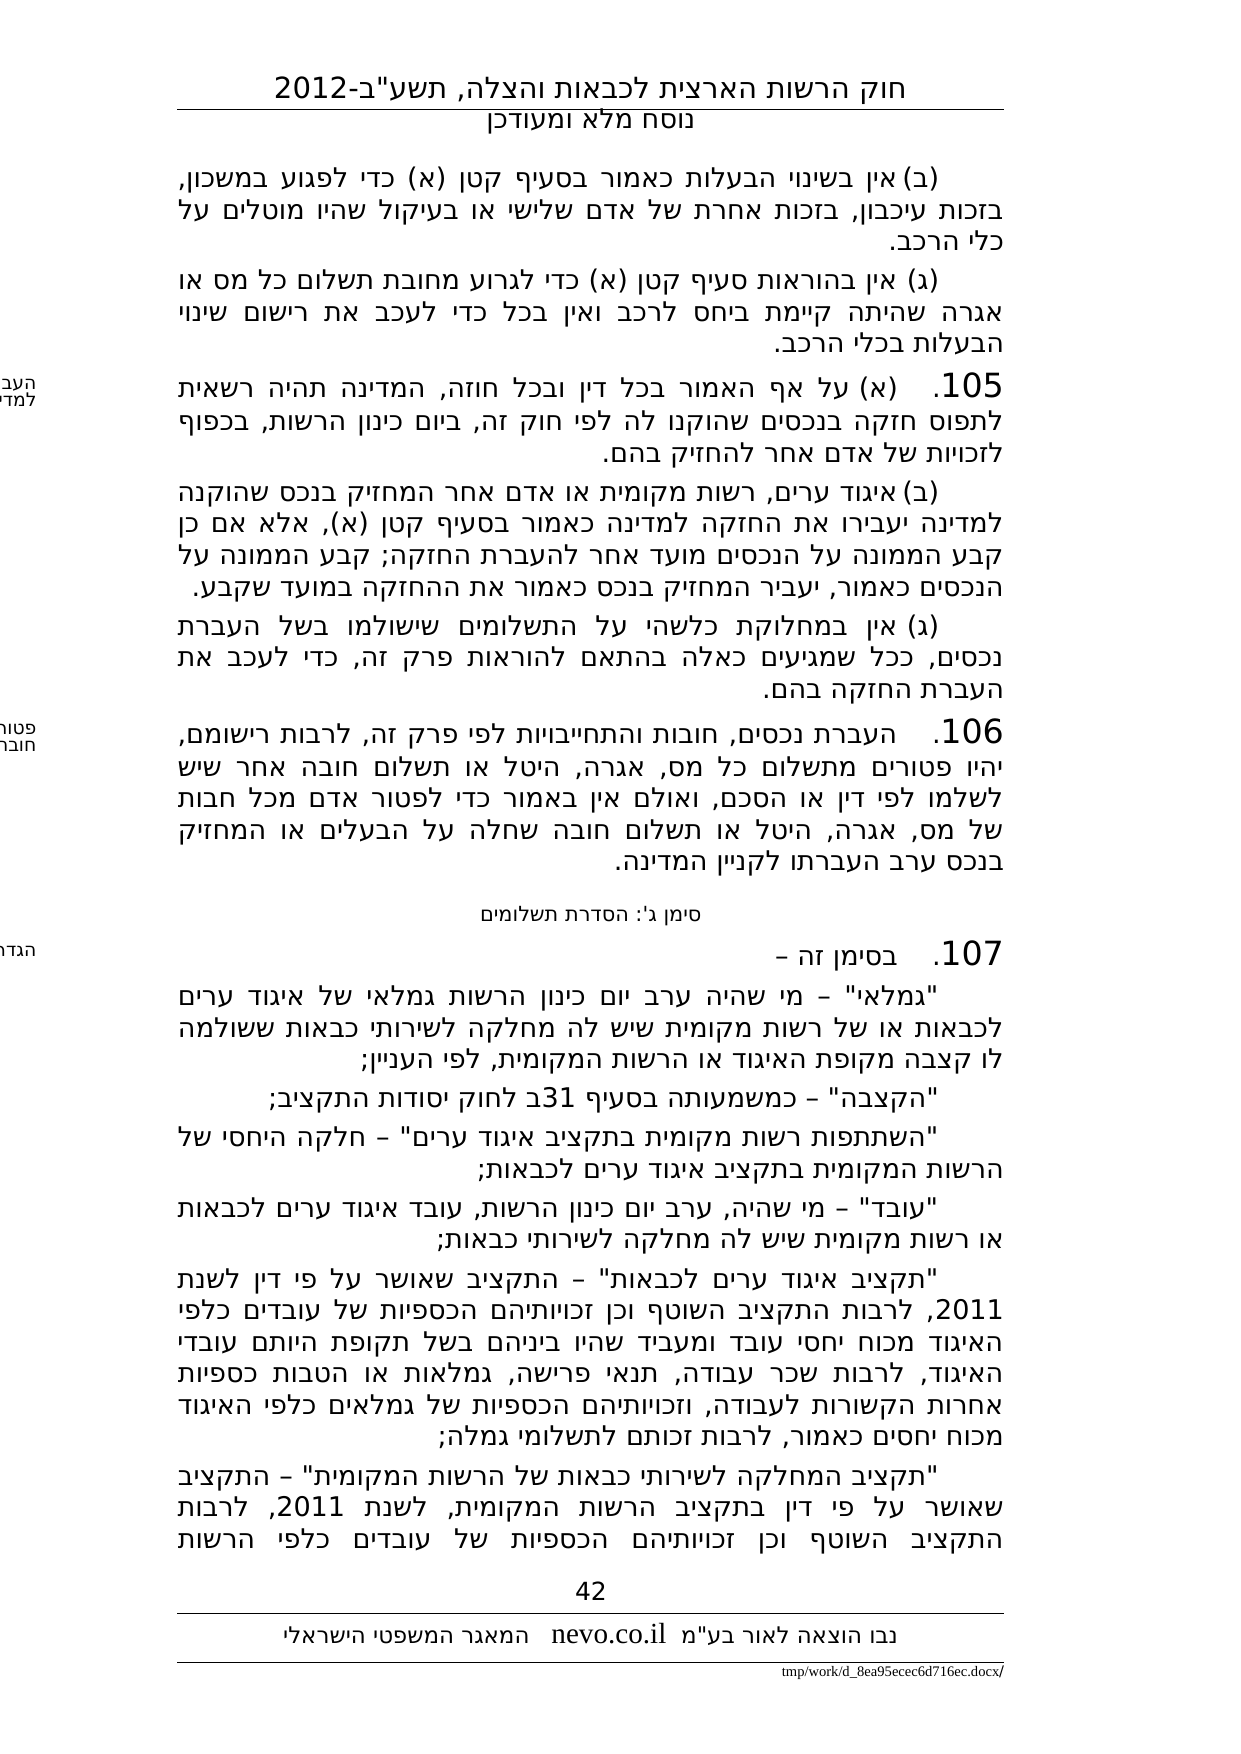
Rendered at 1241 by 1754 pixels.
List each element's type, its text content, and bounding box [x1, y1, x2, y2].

text 107. בסימן זה – [177, 934, 1004, 973]
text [177, 1460, 1004, 1554]
text 106. העברת נכסים, חובות והתחייבויות לפי פרק זה, לרבות רישומם, יהיו פטורים מתשלום כל מס, אגרה, היטל או תשלום חובה אחר שיש לשלמו לפי דין או הסכם, ואולם אין באמור כדי לפטור אדם מכל חבות של מס, אגרה, היטל או תשלום חובה שחלה על הבעלים או המחזיק בנכס ערב העברתו לקניין המדינה. [177, 712, 1004, 877]
text (ג) אין בהוראות סעיף קטן (א) כדי לגרוע מחובת תשלום כל מס או אגרה שהיתה קיימת ביחס לרכב ואין בכל כדי לעכב את רישום שינוי הבעלות בכלי הרכב. [177, 264, 1004, 359]
text (ג) אין במחלוקת כלשהי על התשלומים שישולמו בשל העברת נכסים, ככל שמגיעים כאלה בהתאם להוראות פרק זה, כדי לעכב את העברת החזקה בהם. [177, 610, 1004, 705]
text (ב) אין בשינוי הבעלות כאמור בסעיף קטן (א) כדי לפגוע במשכון, בזכות עיכבון, בזכות אחרת של אדם שלישי או בעיקול שהיו מוטלים על כלי הרכב. [177, 162, 1004, 257]
text (ב) איגוד ערים, רשות מקומית או אדם אחר המחזיק בנכס שהוקנה למדינה יעבירו את החזקה למדינה כאמור בסעיף קטן (א), אלא אם כן קבע הממונה על הנכסים מועד אחר להעברת החזקה; קבע הממונה על הנכסים כאמור, יעביר המחזיק בנכס כאמור את ההחזקה במועד שקבע. [177, 476, 1004, 602]
text "הקצבה" – כמשמעותה בסעיף 31ב לחוק יסודות התקציב; [177, 1083, 1004, 1114]
text "גמלאי" – מי שהיה ערב יום כינון הרשות גמלאי של איגוד ערים לכבאות או של רשות מקומית שיש לה מחלקה לשירותי כבאות ששולמה לו קצבה מקופת האיגוד או הרשות המקומית, לפי העניין; [177, 980, 1004, 1075]
text סימן ג': הסדרת תשלומים [177, 902, 1004, 927]
text "תקציב איגוד ערים לכבאות" – התקציב שאושר על פי דין לשנת 2011, לרבות התקציב השוטף וכן זכויותיהם הכספיות של עובדים כלפי האיגוד מכוח יחסי עובד ומעביד שהיו ביניהם בשל תקופת היותם עובדי האיגוד, לרבות שכר עבודה, תנאי פרישה, גמלאות או הטבות כספיות אחרות הקשורות לעבודה, וזכויותיהם הכספיות של גמלאים כלפי האיגוד מכוח יחסים כאמור, לרבות זכותם לתשלומי גמלה; [177, 1263, 1004, 1452]
text "עובד" – מי שהיה, ערב יום כינון הרשות, עובד איגוד ערים לכבאות או רשות מקומית שיש לה מחלקה לשירותי כבאות; [177, 1192, 1004, 1255]
text 105. (א) על אף האמור בכל דין ובכל חוזה, המדינה תהיה רשאית לתפוס חזקה בנכסים שהוקנו לה לפי חוק זה, ביום כינון הרשות, בכפוף לזכויות של אדם אחר להחזיק בהם. [177, 367, 1004, 469]
text "השתתפות רשות מקומית בתקציב איגוד ערים" – חלקה היחסי של הרשות המקומית בתקציב איגוד ערים לכבאות; [177, 1122, 1004, 1185]
